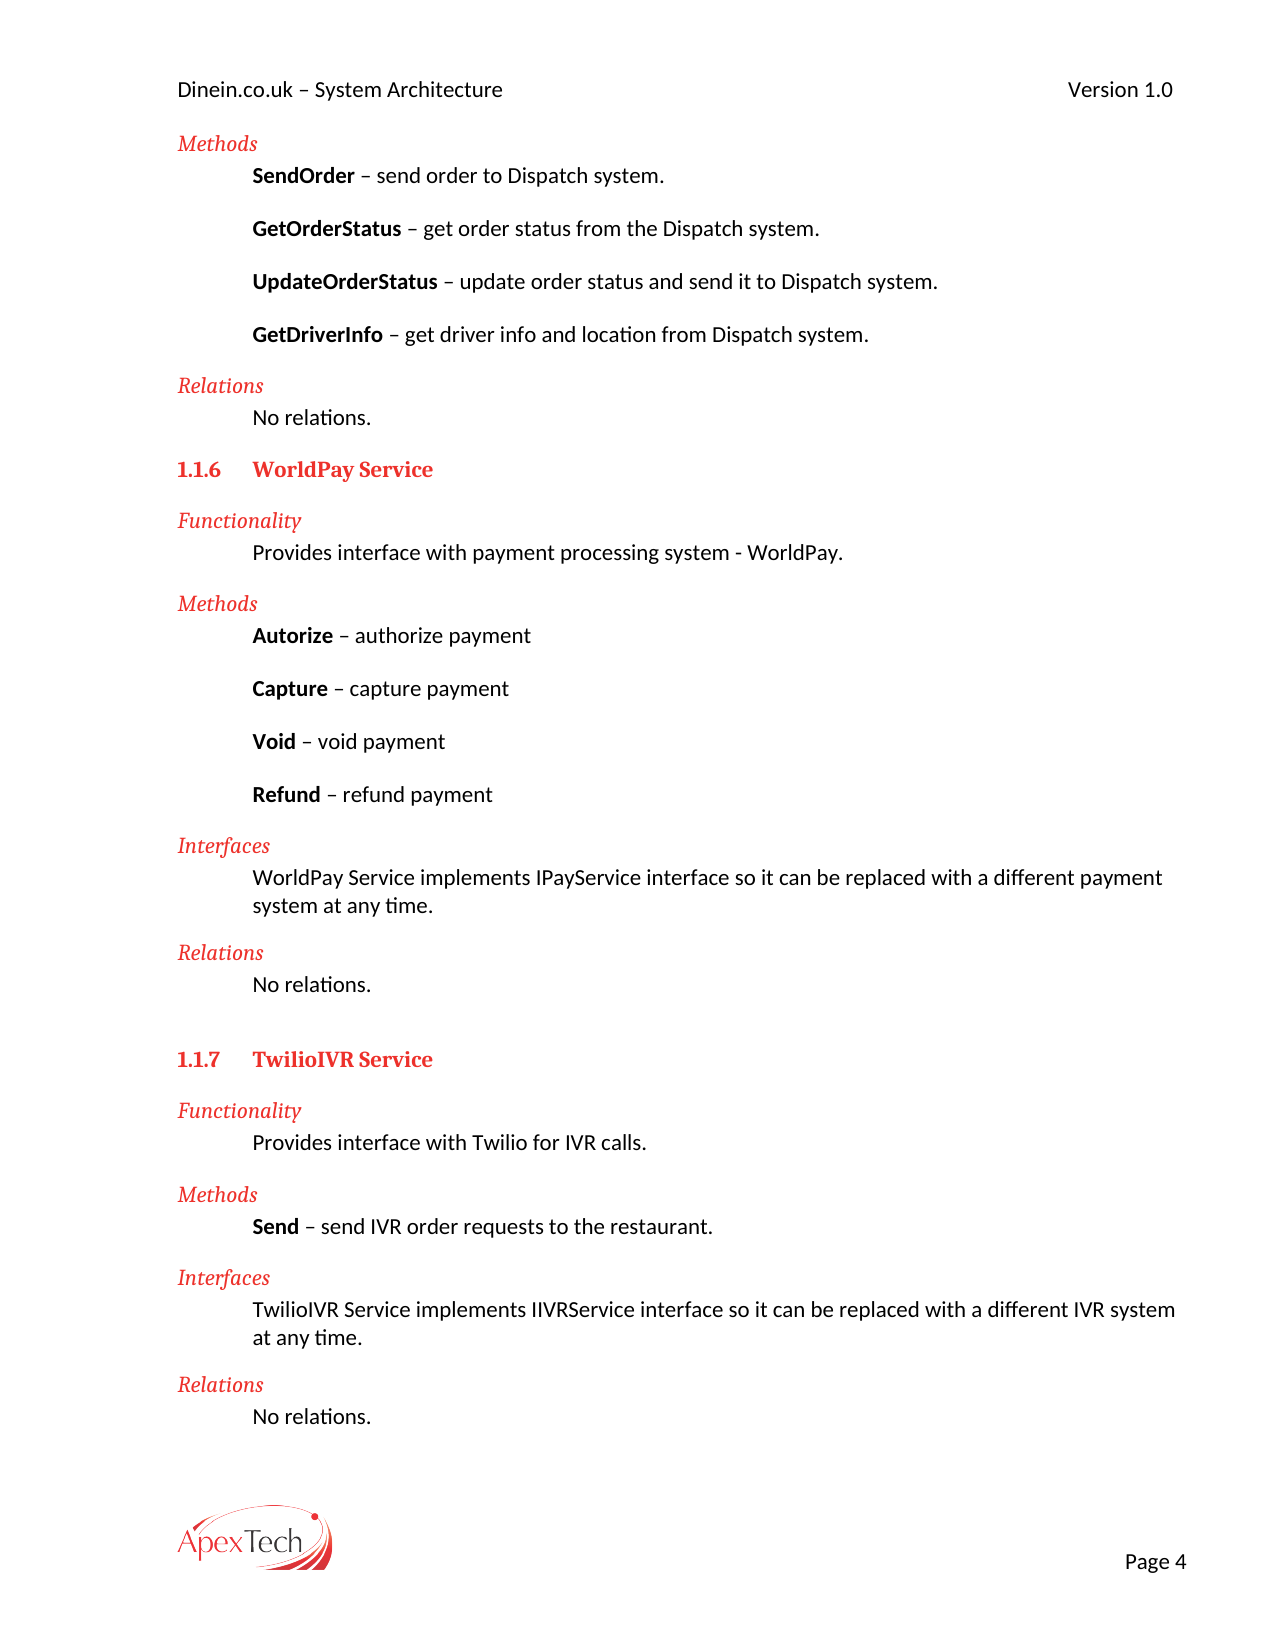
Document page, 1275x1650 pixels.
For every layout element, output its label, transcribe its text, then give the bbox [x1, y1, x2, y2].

subtitle Methods [177, 131, 1186, 157]
subtitle Functionality [177, 1098, 1186, 1125]
text Send – send IVR order requests to the restaurant. [252, 1212, 1186, 1240]
text TwilioIVR Service implements IIVRService interface so it can be replaced with a different IVR system at any time. [252, 1295, 1186, 1351]
text WorldPay Service implements IPayService interface so it can be replaced with a different payment system at any time. [252, 863, 1186, 919]
text No relations. [177, 403, 1186, 432]
picture [177, 1505, 333, 1570]
text Refund – refund payment [252, 780, 1186, 808]
subtitle Methods [177, 591, 1186, 617]
subtitle Relations [177, 373, 1186, 400]
text Autorize – authorize payment [252, 621, 1186, 649]
text Void – void payment [252, 727, 1186, 755]
subtitle WorldPay Service [177, 457, 1186, 483]
text GetDriverInfo – get driver info and location from Dispatch system. [252, 320, 1186, 348]
subtitle Interfaces [177, 833, 1186, 859]
text No relations. [252, 1402, 1186, 1430]
subtitle Relations [177, 940, 1186, 967]
text Provides interface with Twilio for IVR calls. [177, 1128, 1186, 1157]
text Provides interface with payment processing system - WorldPay. [177, 538, 1186, 566]
subtitle Methods [177, 1182, 1186, 1208]
text UpdateOrderStatus – update order status and send it to Dispatch system. [252, 267, 1186, 295]
text GetOrderStatus – get order status from the Dispatch system. [252, 214, 1186, 242]
subtitle TwilioIVR Service [177, 1047, 1186, 1074]
text Capture – capture payment [252, 674, 1186, 702]
text No relations. [252, 970, 1186, 998]
text SendOrder – send order to Dispatch system. [252, 161, 1186, 189]
subtitle Relations [177, 1372, 1186, 1398]
subtitle Functionality [177, 508, 1186, 534]
subtitle Interfaces [177, 1265, 1186, 1291]
